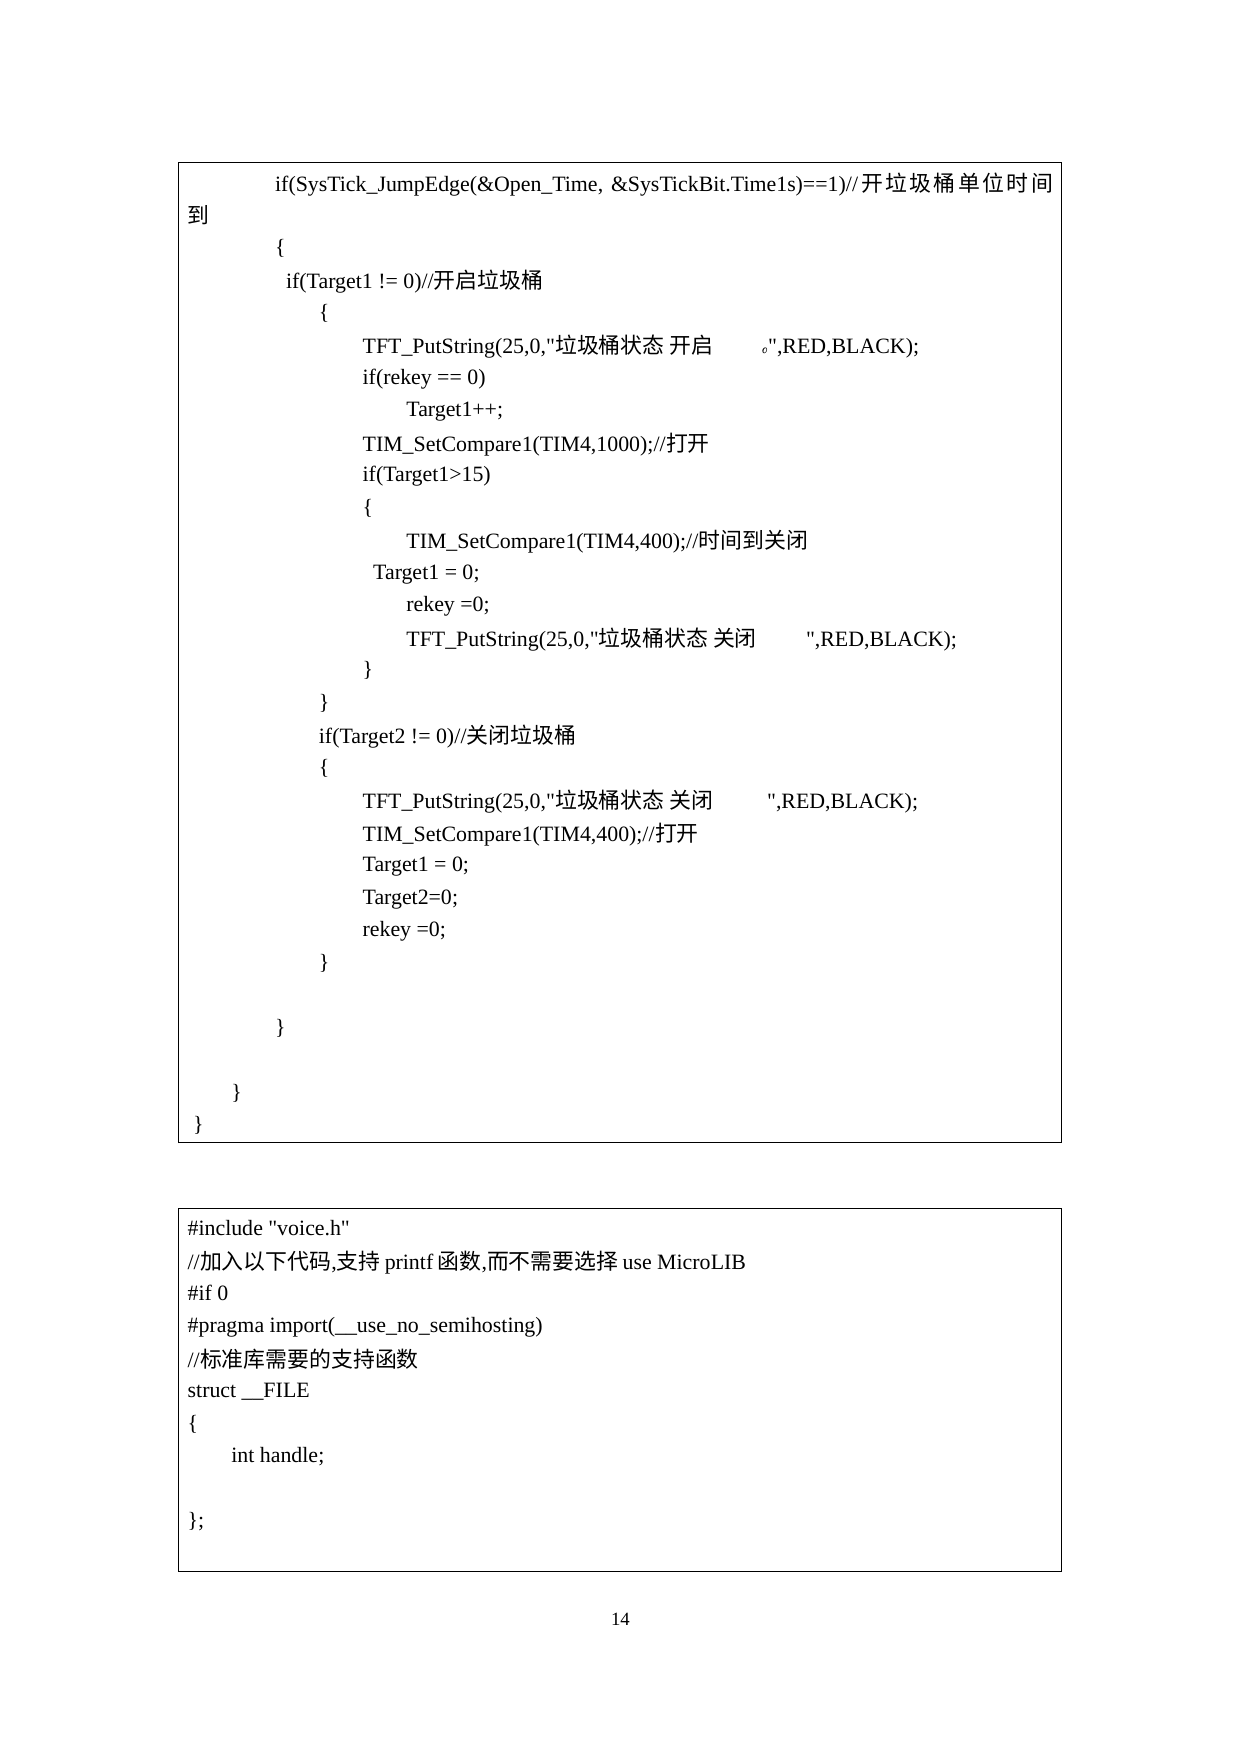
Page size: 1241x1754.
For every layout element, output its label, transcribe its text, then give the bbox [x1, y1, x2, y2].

text Target1++; [187, 393, 1053, 425]
text if(rekey == 0) [187, 360, 1053, 393]
text //加入以下代码,支持printf函数,而不需要选择use MicroLIB [187, 1244, 1053, 1276]
text } [187, 685, 1053, 718]
text TFT_PutString(25,0,"垃圾桶状态 开启 ",RED,BLACK); [187, 328, 1053, 360]
text if(Target1 != 0)//开启垃圾桶 [187, 263, 1053, 295]
text Target1 = 0; [187, 555, 1053, 588]
text #if 0 [187, 1276, 1053, 1309]
text }; [187, 1504, 1053, 1536]
text TIM_SetCompare1(TIM4,400);//打开 [187, 815, 1053, 848]
text //标准库需要的支持函数 [187, 1341, 1053, 1374]
text Target1 = 0; [187, 848, 1053, 880]
text #pragma import(__use_no_semihosting) [187, 1309, 1053, 1341]
text Target2=0; [187, 880, 1053, 913]
text } [187, 945, 1053, 978]
text { [187, 1406, 1053, 1439]
text struct __FILE [187, 1374, 1053, 1406]
text TFT_PutString(25,0,"垃圾桶状态 关闭 ",RED,BLACK); [187, 783, 1053, 815]
text if(Target1>15) [187, 458, 1053, 490]
text { [187, 230, 1053, 263]
text { [187, 750, 1053, 783]
text TFT_PutString(25,0,"垃圾桶状态 关闭 ",RED,BLACK); [187, 620, 1053, 653]
text { [187, 490, 1053, 523]
text #include "voice.h" [179, 1209, 1061, 1244]
text TIM_SetCompare1(TIM4,1000);//打开 [187, 425, 1053, 458]
text { [187, 295, 1053, 328]
text } [179, 1104, 1061, 1142]
text } [187, 1075, 1053, 1104]
text int handle; [187, 1439, 1053, 1471]
text if(SysTick_JumpEdge(&Open_Time, &SysTickBit.Time1s)==1)//开垃圾桶单位时间到 [179, 163, 1061, 230]
text } [187, 653, 1053, 685]
text rekey =0; [187, 588, 1053, 620]
text } [187, 1010, 1053, 1043]
text rekey =0; [187, 913, 1053, 945]
text if(Target2 != 0)//关闭垃圾桶 [187, 718, 1053, 750]
text TIM_SetCompare1(TIM4,400);//时间到关闭 [187, 523, 1053, 555]
